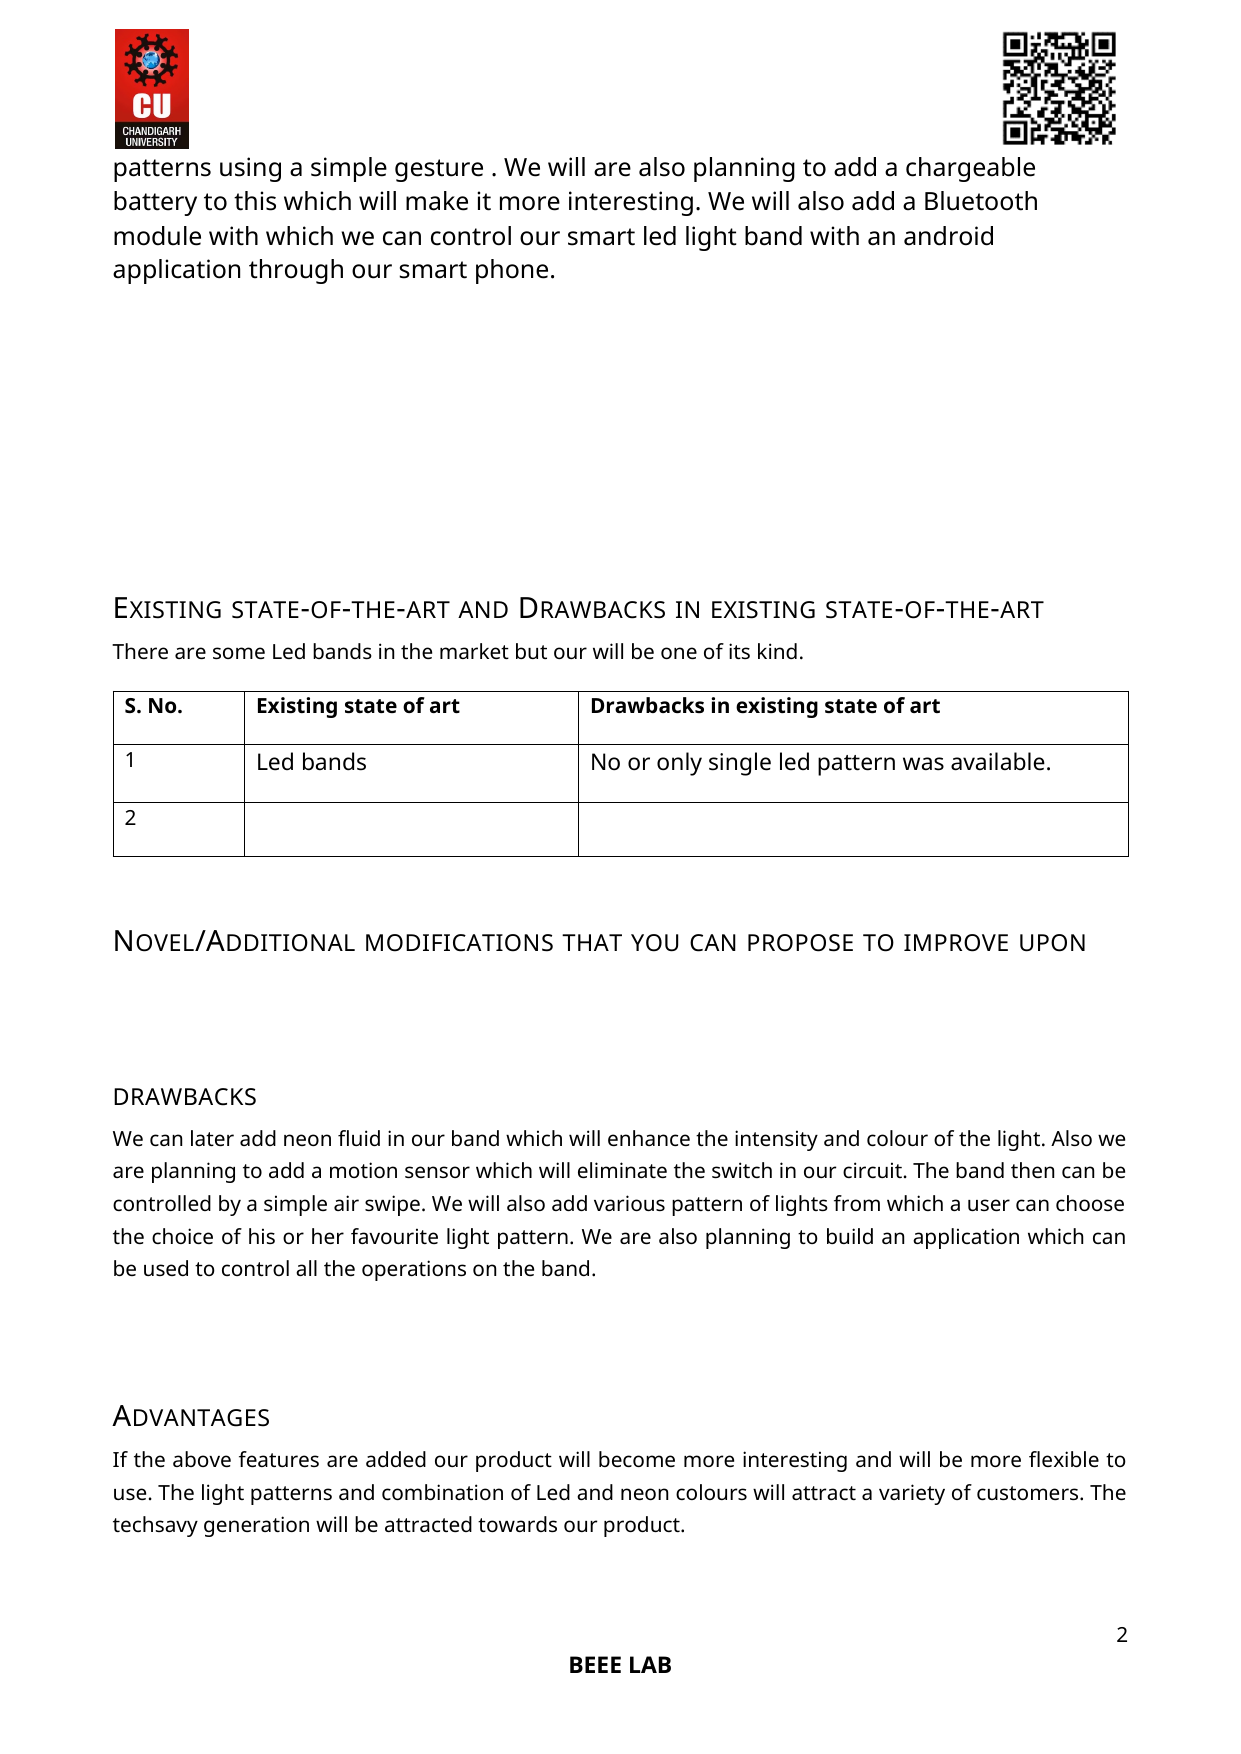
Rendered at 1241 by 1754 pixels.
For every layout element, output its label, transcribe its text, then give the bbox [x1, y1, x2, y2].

table_header S. No. [114, 692, 244, 744]
table_cell 1 [114, 745, 244, 802]
table_header Drawbacks in existing state of art [579, 692, 1128, 744]
subtitle Novel/Additional modifications that you can propose to improve upon [112, 921, 1128, 960]
text If the above features are added our product will become more interesting and will be more flexible to use. The light patterns and combination of Led and neon colours will attract a variety of customers. The techsavy generation will be attracted towards our product. [112, 1445, 1128, 1539]
table_header Existing state of art [245, 692, 578, 744]
picture [1000, 30, 1119, 150]
subtitle drawbacks [112, 1074, 1128, 1114]
subtitle Existing state-of-the-art and Drawbacks in existing state-of-the-art [112, 587, 1128, 627]
text There are some Led bands in the market but our will be one of its kind. [112, 637, 1128, 666]
text We can later add neon fluid in our band which will enhance the intensity and colour of the light. Also we are planning to add a motion sensor which will eliminate the switch in our circuit. The band then can be controlled by a simple air swipe. We will also add various pattern of lights from which a user can choose the choice of his or her favourite light pattern. We are also planning to build an application which can be used to control all the operations on the band. [112, 1124, 1128, 1283]
table_cell [579, 803, 1128, 856]
table_cell Led bands [245, 745, 578, 802]
table_cell [245, 803, 578, 856]
picture [115, 29, 189, 149]
table_cell No or only single led pattern was available. [579, 745, 1128, 802]
table_cell 2 [114, 803, 244, 856]
subtitle Advantages [112, 1395, 1128, 1435]
